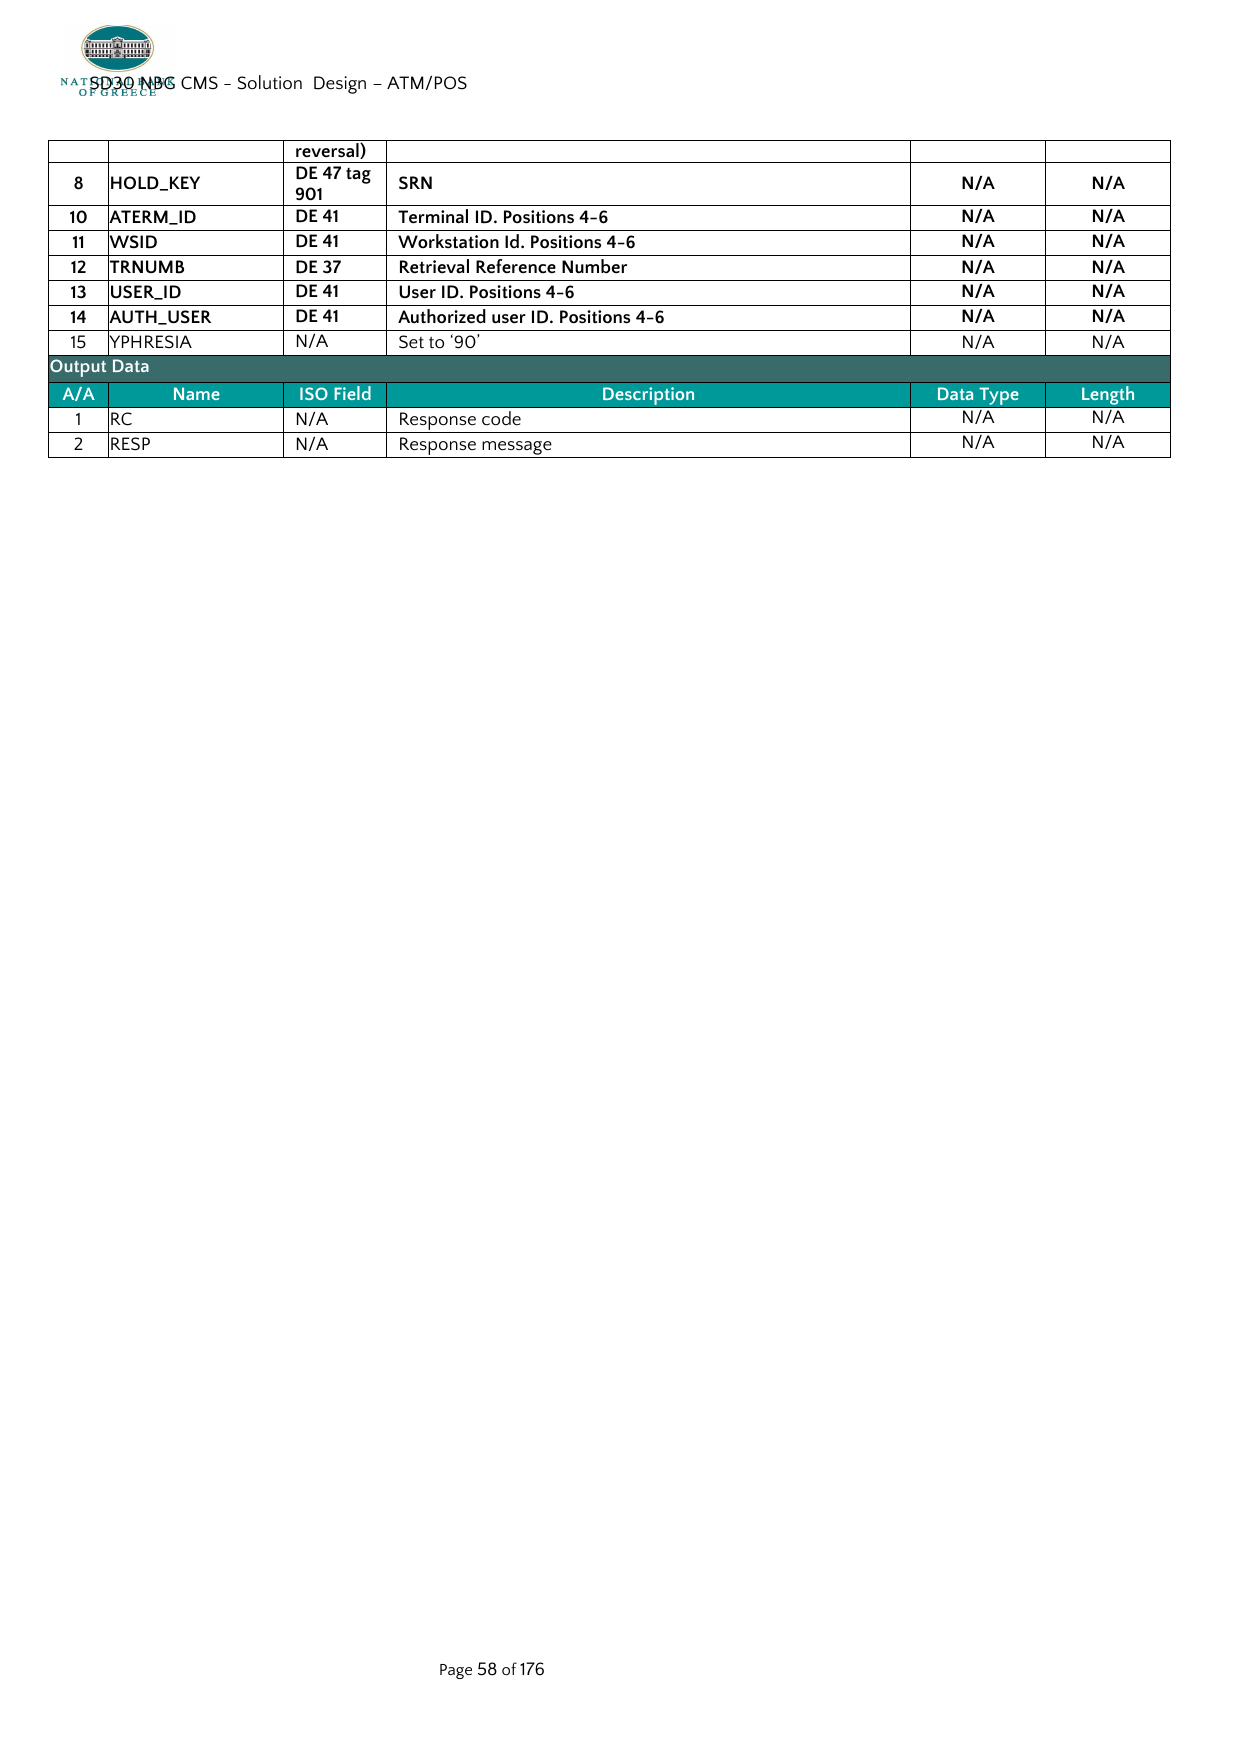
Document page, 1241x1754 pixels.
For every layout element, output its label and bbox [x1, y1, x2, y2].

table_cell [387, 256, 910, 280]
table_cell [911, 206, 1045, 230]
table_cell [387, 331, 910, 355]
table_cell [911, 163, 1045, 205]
picture [60, 25, 175, 96]
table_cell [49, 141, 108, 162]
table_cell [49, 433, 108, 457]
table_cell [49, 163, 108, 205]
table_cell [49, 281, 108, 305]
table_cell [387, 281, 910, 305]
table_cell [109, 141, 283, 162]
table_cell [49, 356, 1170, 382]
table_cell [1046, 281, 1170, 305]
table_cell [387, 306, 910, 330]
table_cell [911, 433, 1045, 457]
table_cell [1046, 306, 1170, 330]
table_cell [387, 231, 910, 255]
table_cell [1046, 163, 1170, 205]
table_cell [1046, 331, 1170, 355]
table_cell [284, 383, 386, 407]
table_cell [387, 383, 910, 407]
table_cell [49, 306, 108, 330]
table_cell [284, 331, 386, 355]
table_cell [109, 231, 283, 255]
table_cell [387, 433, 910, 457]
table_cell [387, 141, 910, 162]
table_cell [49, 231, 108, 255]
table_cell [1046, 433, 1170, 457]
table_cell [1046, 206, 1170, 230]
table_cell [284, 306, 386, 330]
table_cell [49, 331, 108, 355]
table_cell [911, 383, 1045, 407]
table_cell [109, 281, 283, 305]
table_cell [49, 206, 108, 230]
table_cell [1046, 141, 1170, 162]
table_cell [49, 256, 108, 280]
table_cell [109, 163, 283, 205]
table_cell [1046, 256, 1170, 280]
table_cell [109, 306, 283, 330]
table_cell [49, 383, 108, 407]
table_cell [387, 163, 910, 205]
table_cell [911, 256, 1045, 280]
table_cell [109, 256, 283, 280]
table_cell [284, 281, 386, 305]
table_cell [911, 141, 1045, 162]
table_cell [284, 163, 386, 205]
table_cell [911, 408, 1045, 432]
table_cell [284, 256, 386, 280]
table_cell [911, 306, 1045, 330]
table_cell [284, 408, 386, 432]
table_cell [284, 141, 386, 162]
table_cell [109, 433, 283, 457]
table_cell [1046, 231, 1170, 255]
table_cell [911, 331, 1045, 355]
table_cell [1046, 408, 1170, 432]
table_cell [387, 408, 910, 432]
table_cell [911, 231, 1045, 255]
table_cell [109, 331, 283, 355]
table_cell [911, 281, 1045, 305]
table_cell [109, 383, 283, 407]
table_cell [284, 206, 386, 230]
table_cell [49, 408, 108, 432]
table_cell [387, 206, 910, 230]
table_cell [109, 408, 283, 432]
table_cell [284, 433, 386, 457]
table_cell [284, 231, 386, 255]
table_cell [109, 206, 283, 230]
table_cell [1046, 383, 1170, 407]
